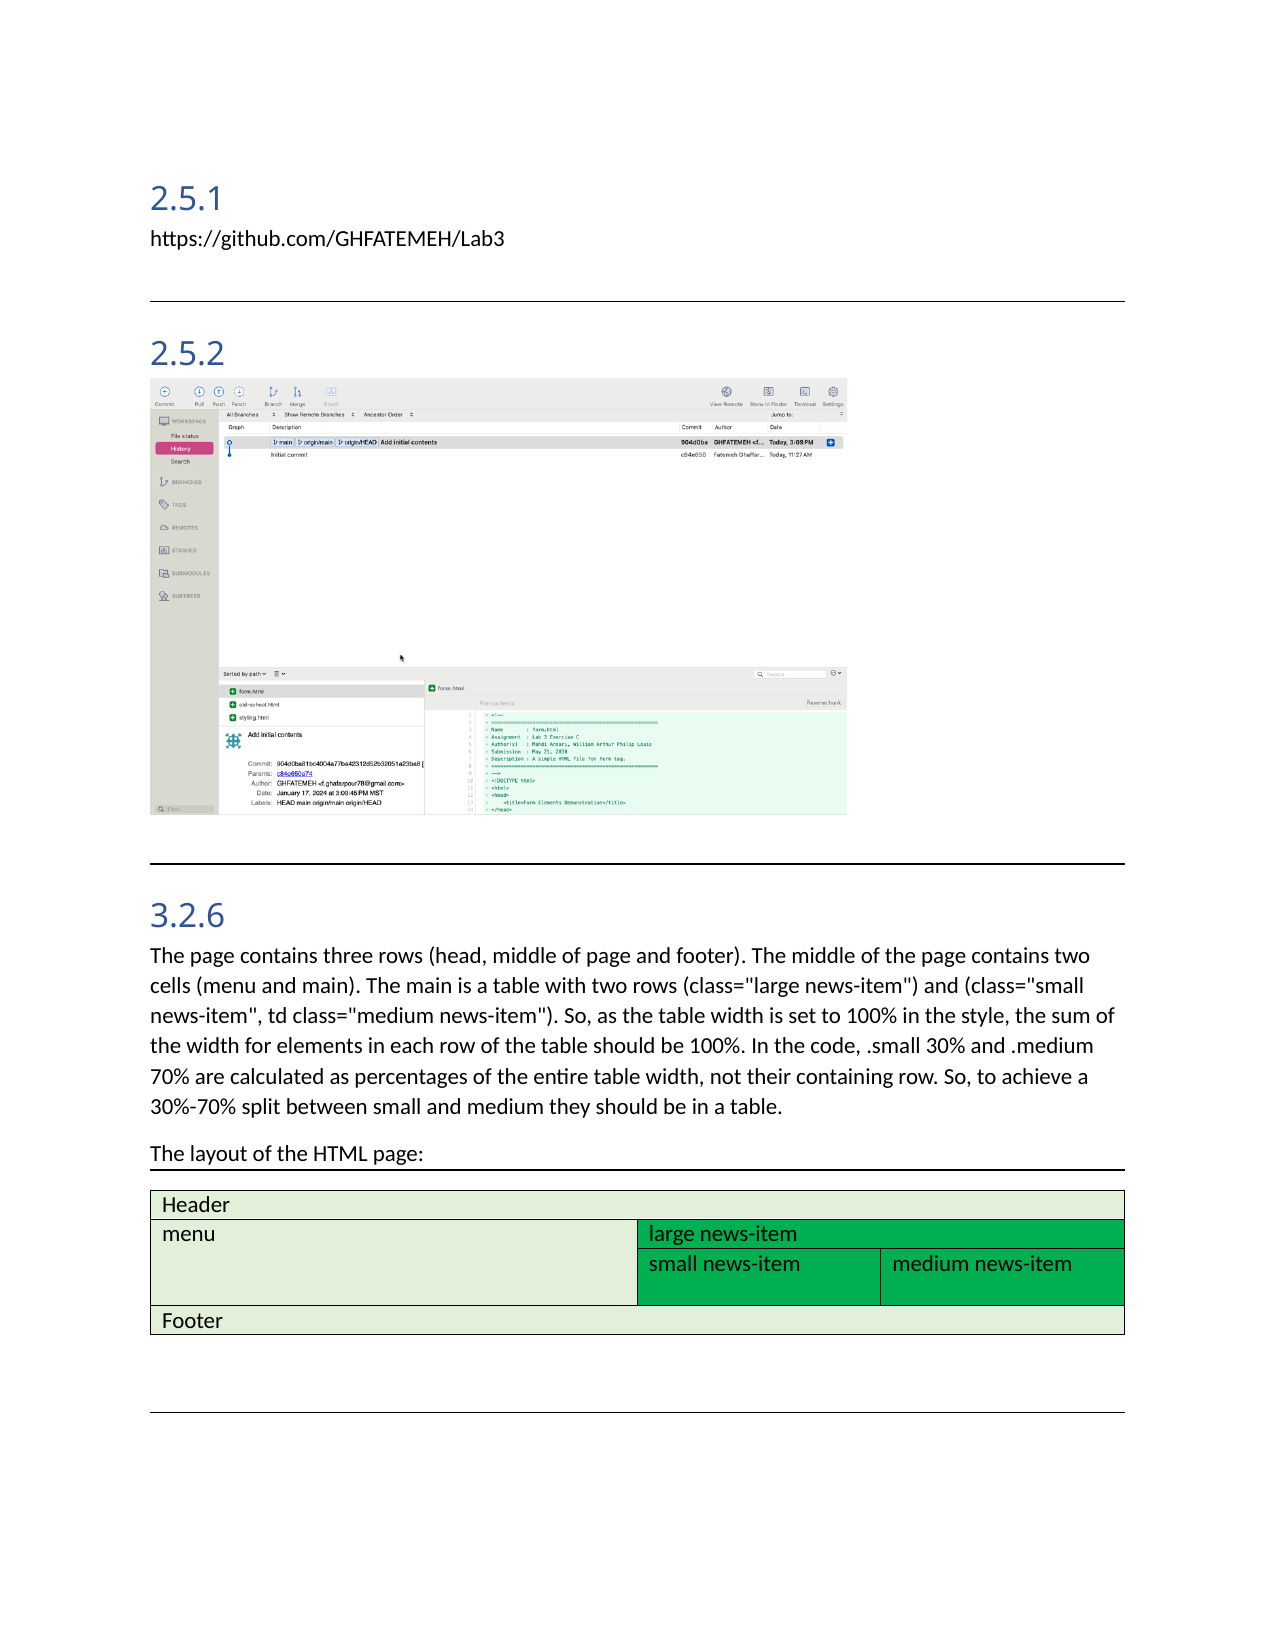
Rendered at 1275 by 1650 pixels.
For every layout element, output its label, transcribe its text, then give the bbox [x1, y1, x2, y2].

picture [150, 378, 848, 815]
text The page contains three rows (head, middle of page and footer). The middle of the page contains two cells (menu and main). The main is a table with two rows (class="large news-item") and (class="small news-item", td class="medium news-item"). So, as the table width is set to 100% in the style, the sum of the width for elements in each row of the table should be 100%. In the code, .small 30% and .medium 70% are calculated as percentages of the entire table width, not their containing row. So, to achieve a 30%-70% split between small and medium they should be in a table. [150, 941, 1125, 1120]
table_header Header [151, 1191, 1124, 1218]
subtitle 2.5.2 [150, 330, 1125, 375]
subtitle 3.2.6 [150, 892, 1125, 937]
text https://github.com/GHFATEMEH/Lab3 [150, 224, 1125, 252]
table_cell Footer [151, 1306, 1124, 1334]
table_cell small news-item [638, 1249, 880, 1305]
text The layout of the HTML page: [150, 1139, 1125, 1169]
table_cell large news-item [638, 1220, 1124, 1248]
table_cell medium news-item [881, 1249, 1124, 1305]
subtitle 2.5.1 [150, 175, 1125, 220]
table_cell menu [151, 1220, 637, 1305]
